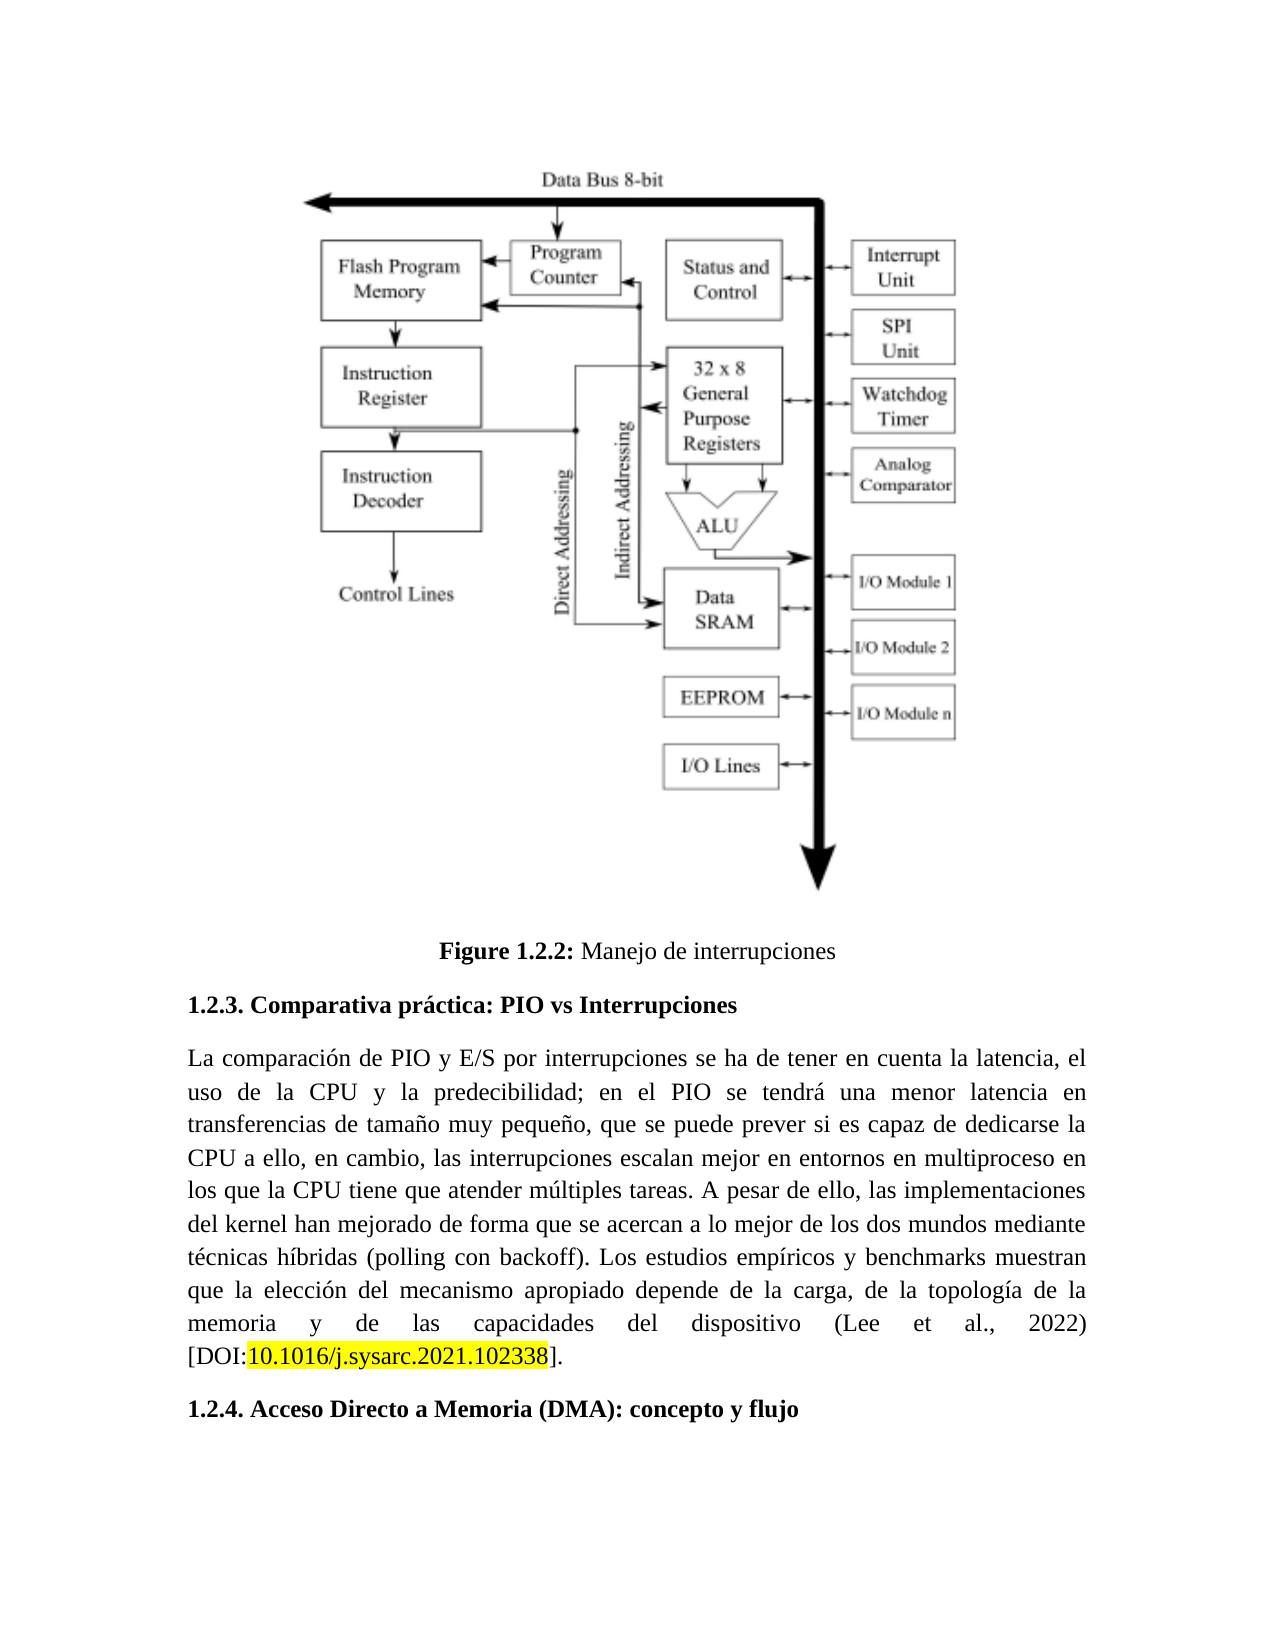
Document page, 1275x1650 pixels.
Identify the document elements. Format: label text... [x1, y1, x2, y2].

text 1.2.3. Comparativa práctica: PIO vs Interrupciones [187, 990, 1087, 1018]
picture [248, 150, 1027, 911]
text Figure 1.2.2: Manejo de interrupciones [187, 936, 1087, 965]
text 1.2.4. Acceso Directo a Memoria (DMA): concepto y flujo [187, 1394, 1087, 1423]
text La comparación de PIO y E/S por interrupciones se ha de tener en cuenta la latencia, el uso de la CPU y la predecibilidad; en el PIO se tendrá una menor latencia en transferencias de tamaño muy pequeño, que se puede prever si es capaz de dedicarse la CPU a ello, en cambio, las interrupciones escalan mejor en entornos en multiproceso en los que la CPU tiene que atender múltiples tareas. A pesar de ello, las implementaciones del kernel han mejorado de forma que se acercan a lo mejor de los dos mundos mediante técnicas híbridas (polling con backoff). Los estudios empíricos y benchmarks muestran que la elección del mecanismo apropiado depende de la carga, de la topología de la memoria y de las capacidades del dispositivo (Lee et al., 2022) [DOI:10.1016/j.sysarc.2021.102338]. [187, 1043, 1087, 1369]
